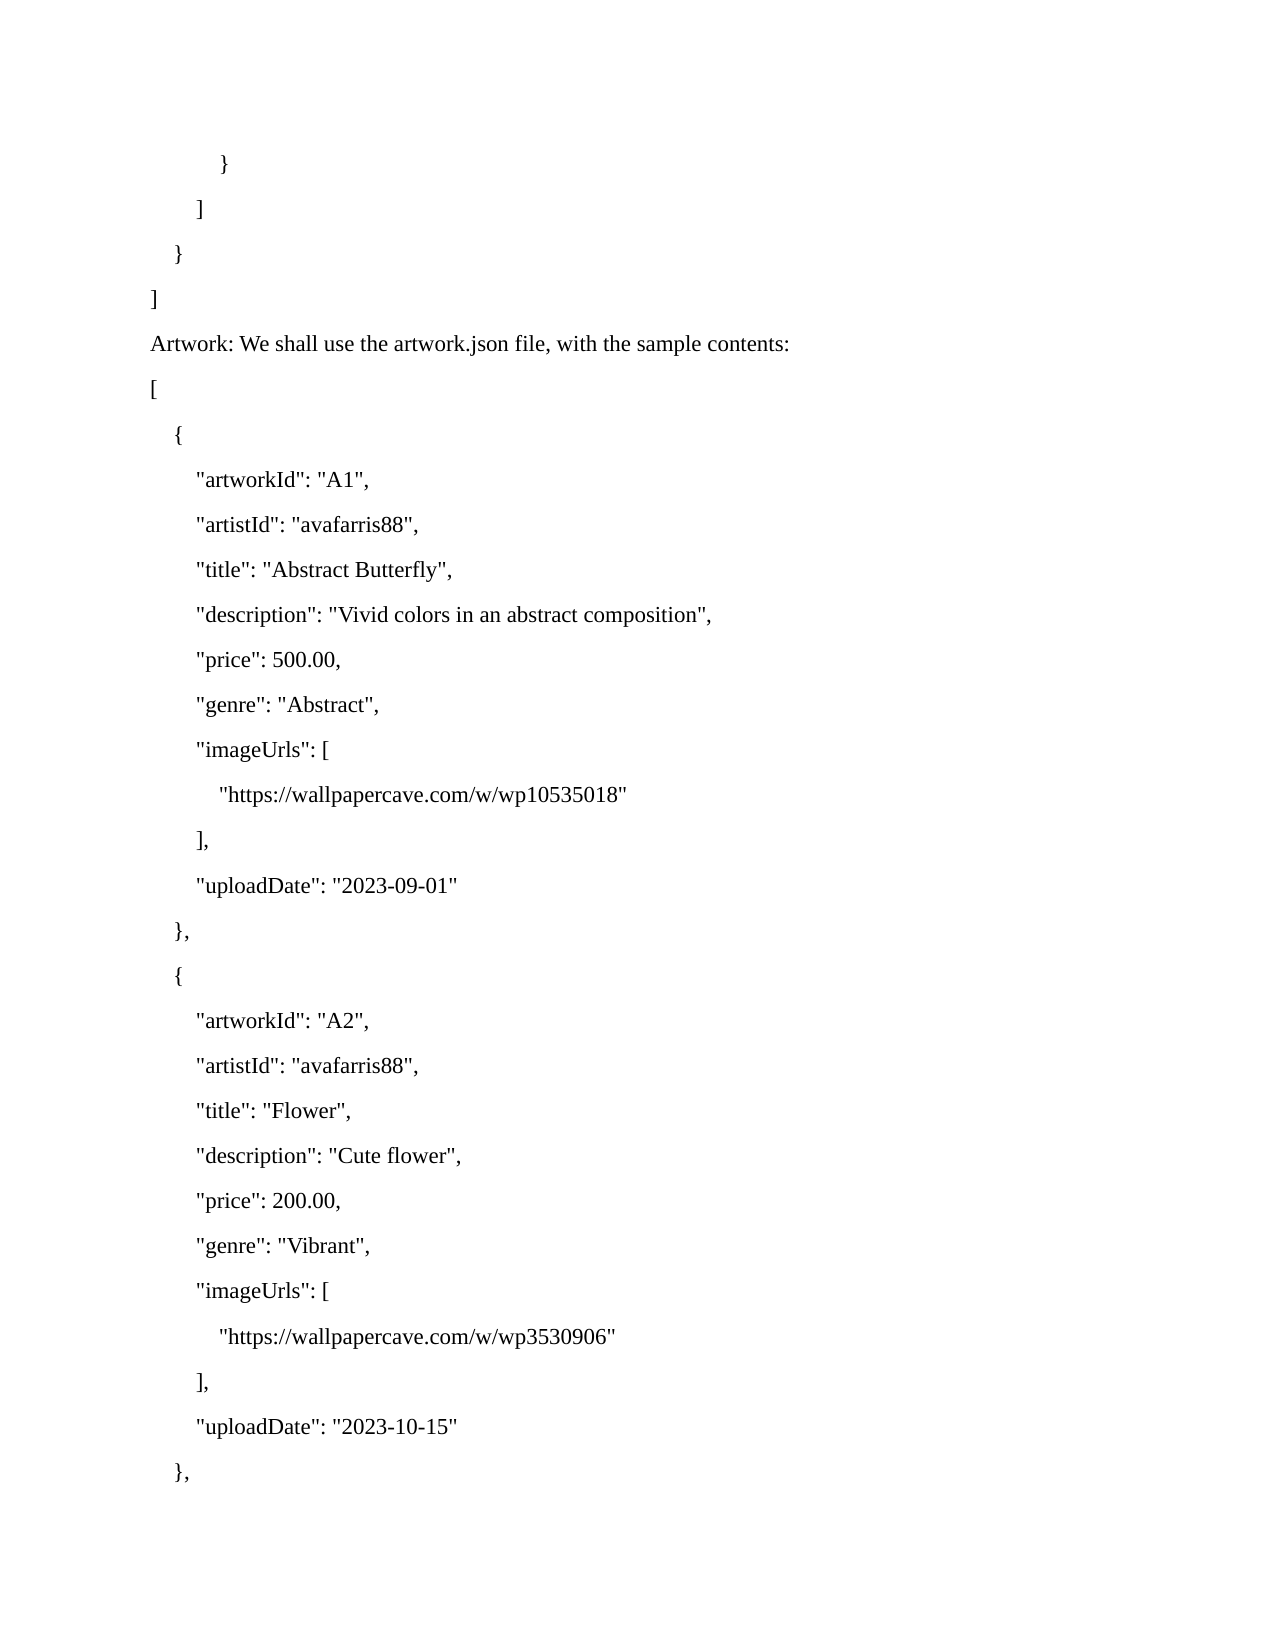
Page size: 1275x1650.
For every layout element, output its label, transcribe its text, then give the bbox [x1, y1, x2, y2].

text "description": "Vivid colors in an abstract composition", [150, 601, 1125, 627]
text } [150, 150, 1125, 176]
text "title": "Flower", [150, 1097, 1125, 1123]
text "title": "Abstract Butterfly", [150, 556, 1125, 582]
text ], [150, 1368, 1125, 1394]
text "artistId": "avafarris88", [150, 1052, 1125, 1078]
text "artworkId": "A2", [150, 1007, 1125, 1033]
text "price": 500.00, [150, 646, 1125, 672]
text }, [150, 917, 1125, 943]
text "genre": "Vibrant", [150, 1232, 1125, 1259]
text "https://wallpapercave.com/w/wp3530906" [150, 1323, 1125, 1349]
text } [150, 240, 1125, 267]
text }, [150, 1458, 1125, 1484]
text Artwork: We shall use the artwork.json file, with the sample contents: [150, 330, 1125, 357]
text "uploadDate": "2023-09-01" [150, 872, 1125, 898]
text { [150, 421, 1125, 447]
text "https://wallpapercave.com/w/wp10535018" [150, 781, 1125, 808]
text ] [150, 195, 1125, 221]
text ] [150, 285, 1125, 312]
text "uploadDate": "2023-10-15" [150, 1413, 1125, 1439]
text "imageUrls": [ [150, 1278, 1125, 1304]
text "description": "Cute flower", [150, 1142, 1125, 1169]
text ], [150, 827, 1125, 853]
text [ [150, 376, 1125, 402]
text "genre": "Abstract", [150, 691, 1125, 718]
text "artistId": "avafarris88", [150, 511, 1125, 537]
text "imageUrls": [ [150, 736, 1125, 763]
text "artworkId": "A1", [150, 466, 1125, 492]
text { [150, 962, 1125, 988]
text "price": 200.00, [150, 1187, 1125, 1214]
